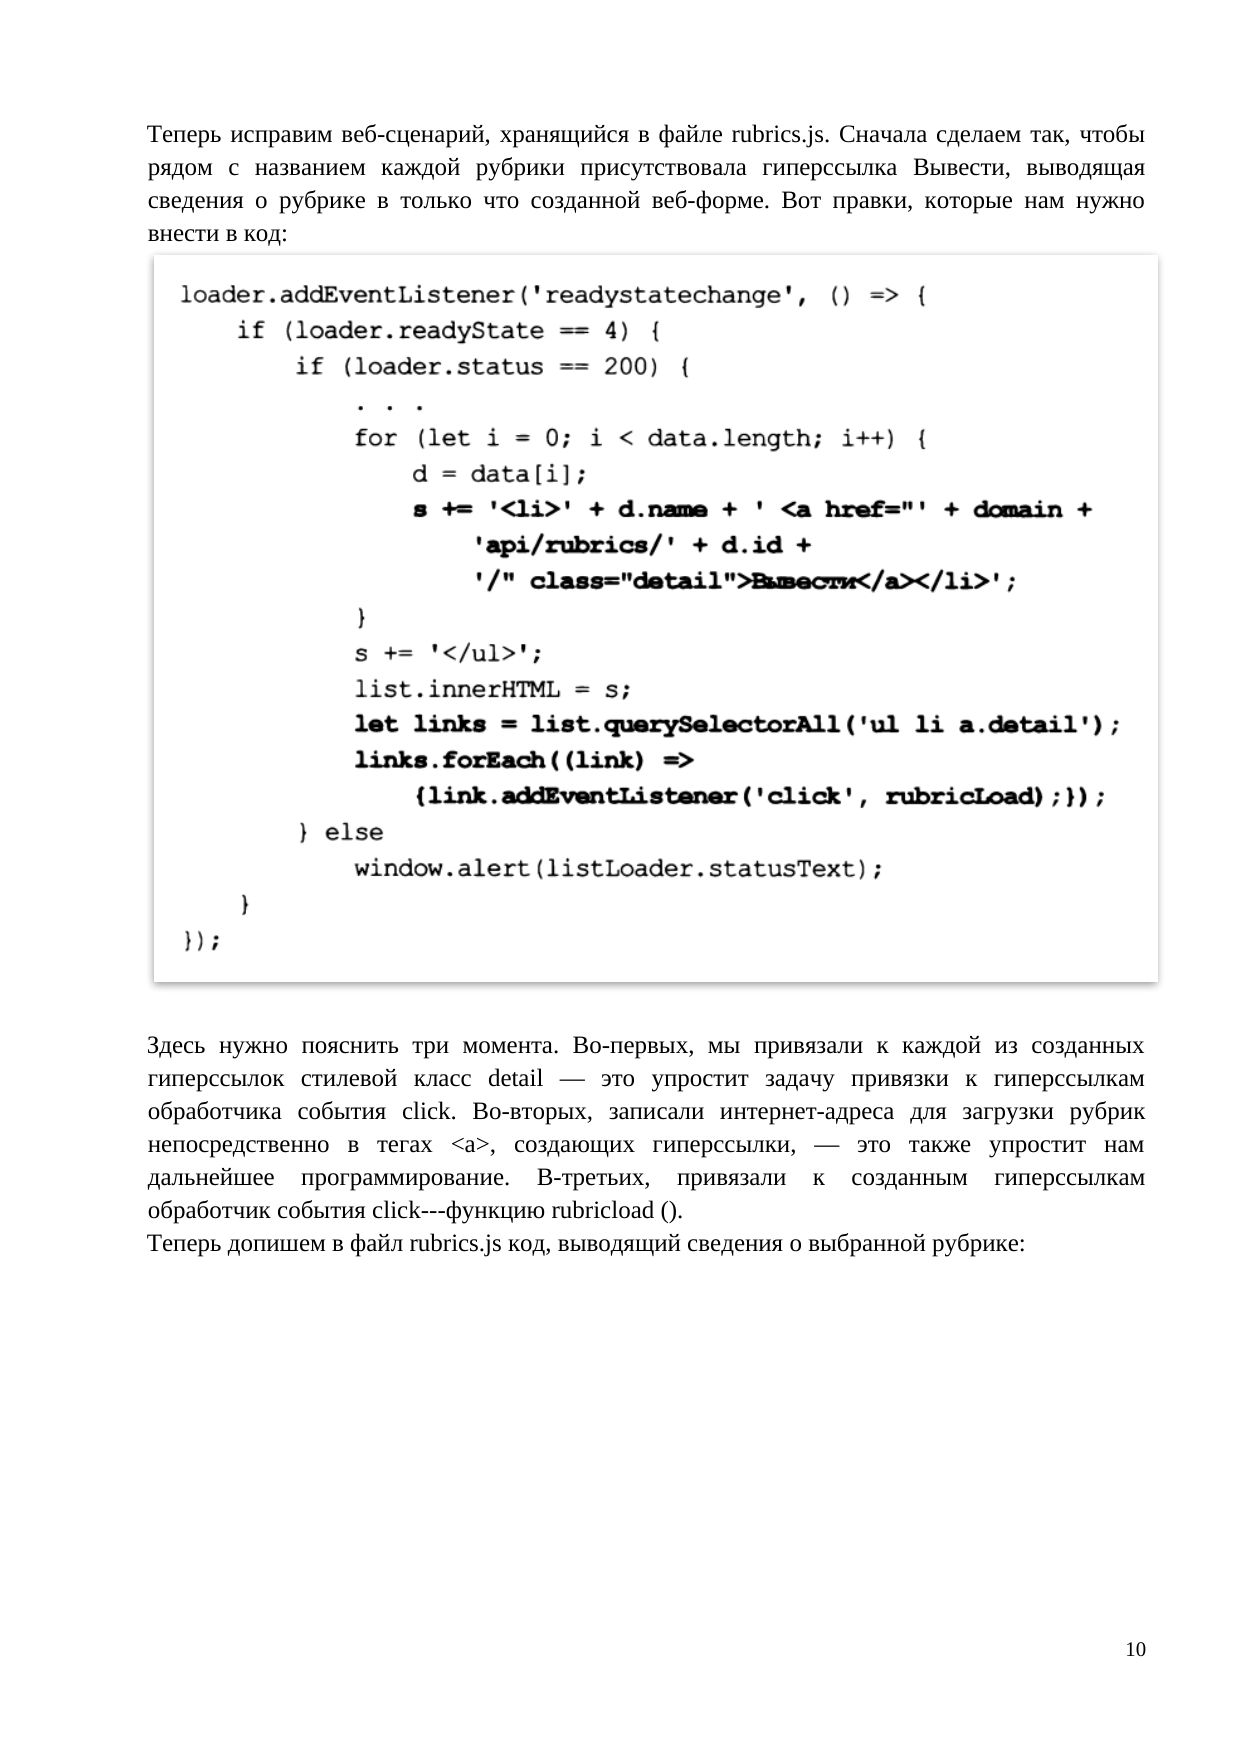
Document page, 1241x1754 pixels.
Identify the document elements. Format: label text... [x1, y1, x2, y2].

picture [168, 270, 1143, 968]
text Теперь допишем в файл rubrics.js код, выводящий сведения о выбранной рубрике: [147, 1228, 1146, 1257]
text Теперь исправим веб-сценарий, хранящийся в файле rubrics.js. Сначала сделаем так, чтобы рядом с названием каждой рубрики присутствовала гиперссылка Вывести, выводящая сведения о рубрике в только что созданной веб-форме. Вот правки, которые нам нужно внести в код: [147, 119, 1146, 247]
text Здесь нужно пояснить три момента. Во-первых, мы привязали к каждой из созданных гиперссылок стилевой класс detail — это упростит задачу привязки к гиперссылкам обработчика события click. Во-вторых, записали интернет-адреса для загрузки рубрик непосредственно в тегах <а>, создающих гиперссылки, — это также упростит нам дальнейшее программирование. В-третьих, привязали к созданным гиперссылкам обработчик события click---функцию rubricload (). [147, 1030, 1146, 1224]
